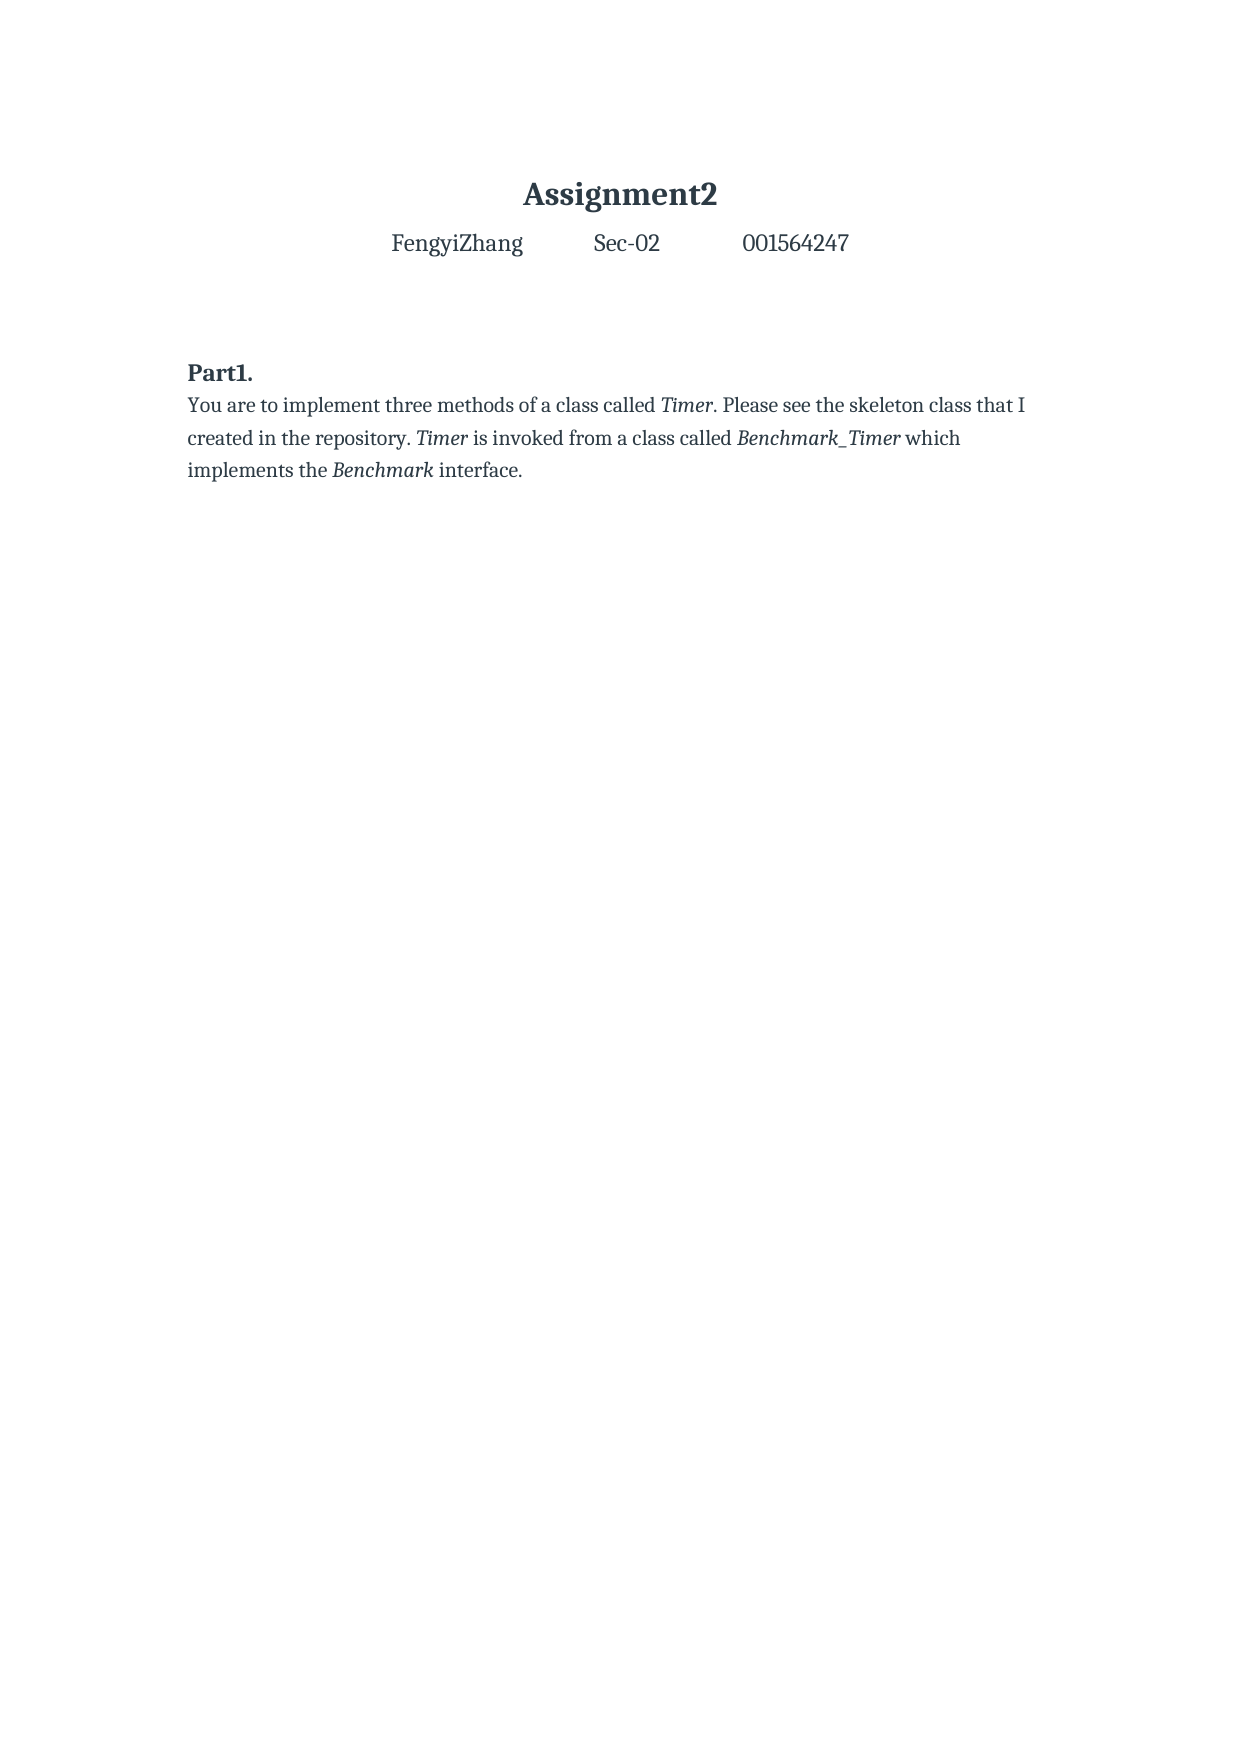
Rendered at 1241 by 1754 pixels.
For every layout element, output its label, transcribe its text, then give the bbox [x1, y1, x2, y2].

text Part1. [187, 357, 1053, 389]
text Assignment2 [187, 162, 1053, 227]
text You are to implement three methods of a class called Timer. Please see the skeleton class that I created in the repository. Timer is invoked from a class called Benchmark_Timer which implements the Benchmark interface. [187, 389, 1053, 487]
text FengyiZhang Sec-02 001564247 [187, 227, 1053, 259]
